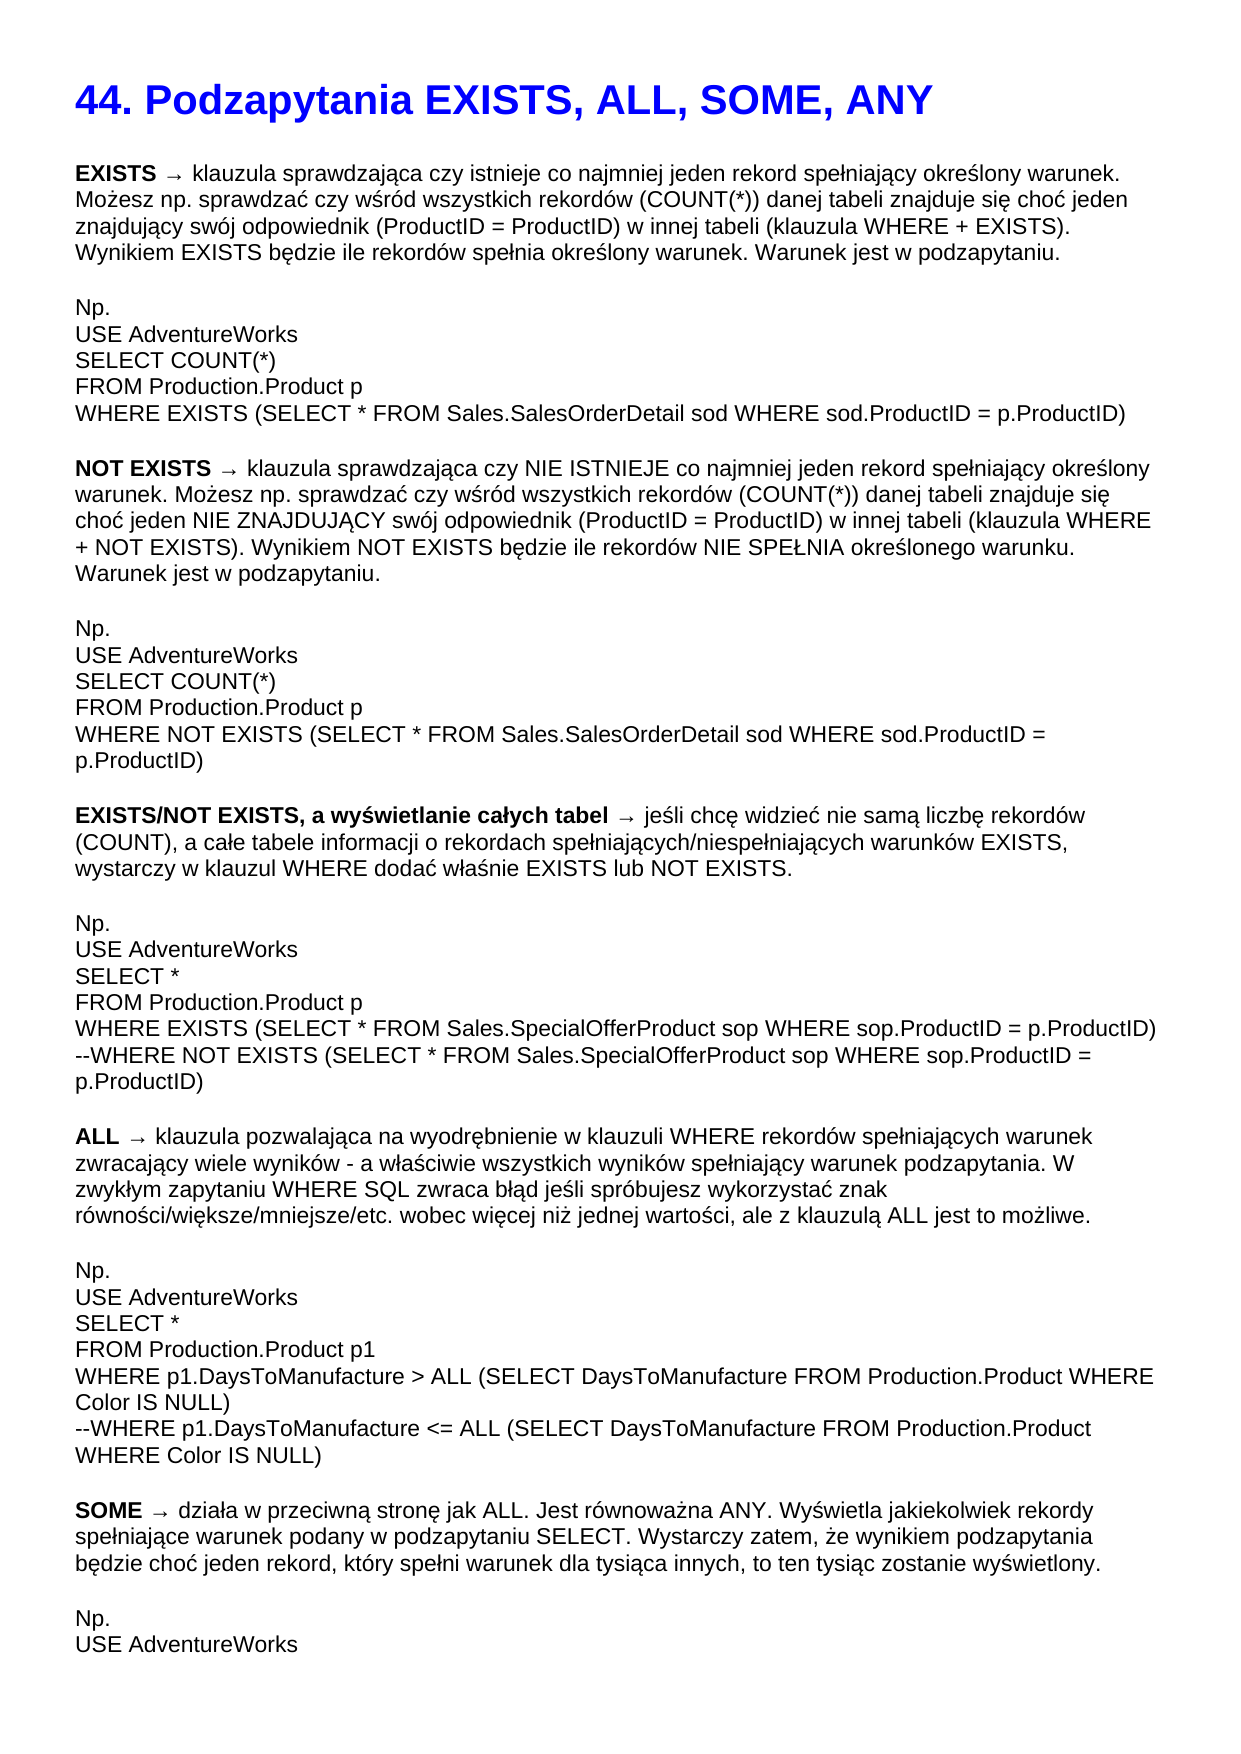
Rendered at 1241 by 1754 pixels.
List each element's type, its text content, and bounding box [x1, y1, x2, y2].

text --WHERE p1.DaysToManufacture <= ALL (SELECT DaysToManufacture FROM Production.Product WHERE Color IS NULL) [75, 1415, 1165, 1468]
text USE AdventureWorks [75, 1284, 1165, 1310]
text WHERE NOT EXISTS (SELECT * FROM Sales.SalesOrderDetail sod WHERE sod.ProductID = p.ProductID) [75, 721, 1165, 773]
text WHERE p1.DaysToManufacture > ALL (SELECT DaysToManufacture FROM Production.Product WHERE Color IS NULL) [75, 1363, 1165, 1415]
text FROM Production.Product p [75, 989, 1165, 1015]
text WHERE EXISTS (SELECT * FROM Sales.SalesOrderDetail sod WHERE sod.ProductID = p.ProductID) [75, 399, 1165, 426]
text EXISTS → klauzula sprawdzająca czy istnieje co najmniej jeden rekord spełniający określony warunek. Możesz np. sprawdzać czy wśród wszystkich rekordów (COUNT(*)) danej tabeli znajduje się choć jeden znajdujący swój odpowiednik (ProductID = ProductID) w innej tabeli (klauzula WHERE + EXISTS). Wynikiem EXISTS będzie ile rekordów spełnia określony warunek. Warunek jest w podzapytaniu. [75, 160, 1165, 265]
text EXISTS/NOT EXISTS, a wyświetlanie całych tabel → jeśli chcę widzieć nie samą liczbę rekordów (COUNT), a całe tabele informacji o rekordach spełniających/niespełniających warunków EXISTS, wystarczy w klauzul WHERE dodać właśnie EXISTS lub NOT EXISTS. [75, 802, 1165, 881]
text SELECT * [75, 1310, 1165, 1336]
text SELECT * [75, 963, 1165, 989]
text USE AdventureWorks [75, 321, 1165, 347]
text --WHERE NOT EXISTS (SELECT * FROM Sales.SpecialOfferProduct sop WHERE sop.ProductID = p.ProductID) [75, 1042, 1165, 1094]
text Np. [75, 910, 1165, 936]
text Np. [75, 1257, 1165, 1284]
text Np. [75, 294, 1165, 321]
text Np. [75, 615, 1165, 642]
text Np. [75, 1605, 1165, 1631]
text FROM Production.Product p1 [75, 1336, 1165, 1363]
text FROM Production.Product p [75, 694, 1165, 721]
text FROM Production.Product p [75, 373, 1165, 399]
text SOME → działa w przeciwną stronę jak ALL. Jest równoważna ANY. Wyświetla jakiekolwiek rekordy spełniające warunek podany w podzapytaniu SELECT. Wystarczy zatem, że wynikiem podzapytania będzie choć jeden rekord, który spełni warunek dla tysiąca innych, to ten tysiąc zostanie wyświetlony. [75, 1497, 1165, 1576]
text USE AdventureWorks [75, 642, 1165, 668]
text USE AdventureWorks [75, 936, 1165, 963]
text WHERE EXISTS (SELECT * FROM Sales.SpecialOfferProduct sop WHERE sop.ProductID = p.ProductID) [75, 1015, 1165, 1042]
text SELECT COUNT(*) [75, 668, 1165, 694]
text SELECT COUNT(*) [75, 347, 1165, 373]
text NOT EXISTS → klauzula sprawdzająca czy NIE ISTNIEJE co najmniej jeden rekord spełniający określony warunek. Możesz np. sprawdzać czy wśród wszystkich rekordów (COUNT(*)) danej tabeli znajduje się choć jeden NIE ZNAJDUJĄCY swój odpowiednik (ProductID = ProductID) w innej tabeli (klauzula WHERE + NOT EXISTS). Wynikiem NOT EXISTS będzie ile rekordów NIE SPEŁNIA określonego warunku. Warunek jest w podzapytaniu. [75, 455, 1165, 586]
text 44. Podzapytania EXISTS, ALL, SOME, ANY [75, 75, 1165, 123]
text ALL → klauzula pozwalająca na wyodrębnienie w klauzuli WHERE rekordów spełniających warunek zwracający wiele wyników - a właściwie wszystkich wyników spełniający warunek podzapytania. W zwykłym zapytaniu WHERE SQL zwraca błąd jeśli spróbujesz wykorzystać znak równości/większe/mniejsze/etc. wobec więcej niż jednej wartości, ale z klauzulą ALL jest to możliwe. [75, 1123, 1165, 1228]
text USE AdventureWorks [75, 1631, 1165, 1657]
